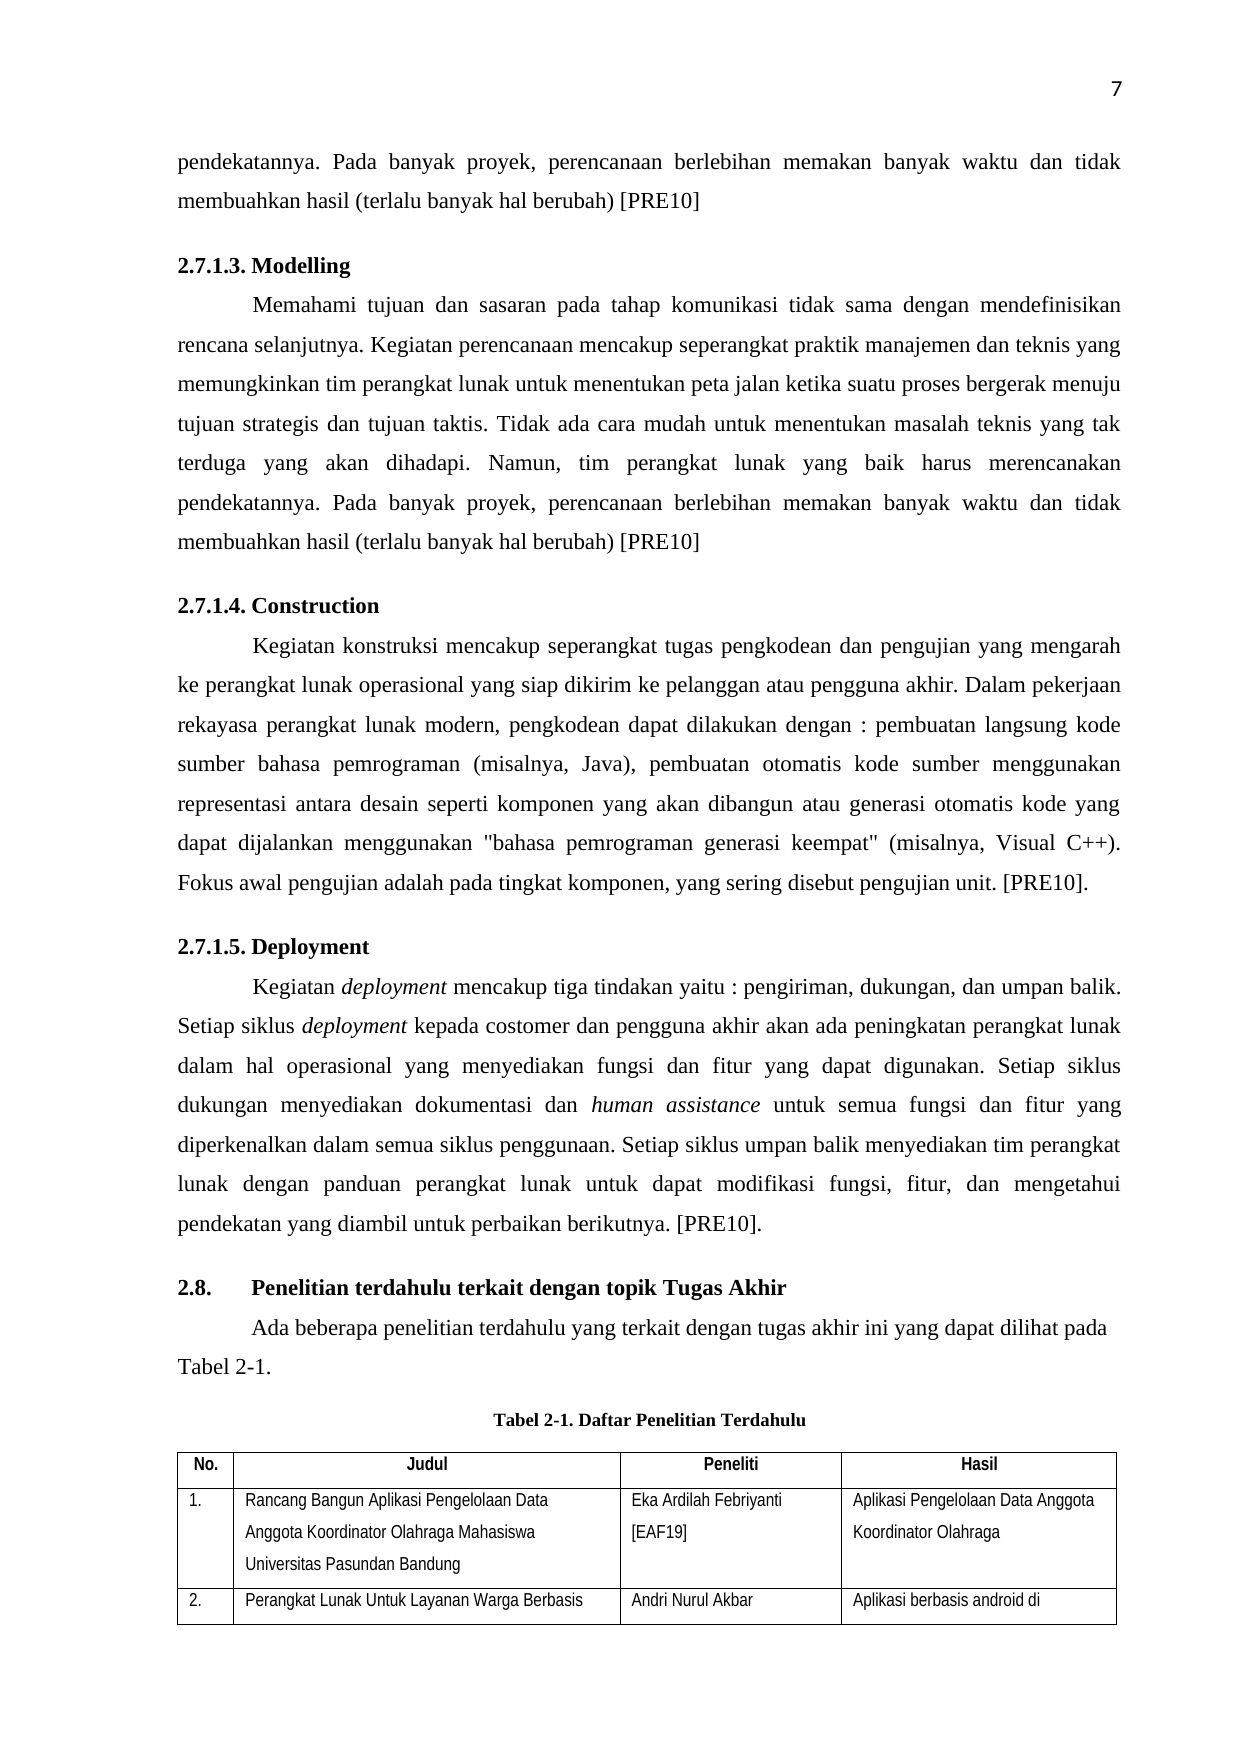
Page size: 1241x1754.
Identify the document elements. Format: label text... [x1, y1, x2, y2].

subtitle Penelitian terdahulu terkait dengan topik Tugas Akhir [177, 1274, 1122, 1301]
table_header No. [178, 1453, 233, 1487]
table_header Hasil [842, 1453, 1116, 1487]
table_cell Andri Nurul Akbar [ANA17] [621, 1589, 841, 1623]
table_header Peneliti [621, 1453, 841, 1487]
table_cell Eka Ardilah Febriyanti [EAF19] [621, 1489, 841, 1588]
text Ada beberapa penelitian terdahulu yang terkait dengan tugas akhir ini yang dapat dilihat pada Tabel 2-1. [177, 1314, 1122, 1379]
table_cell Rancang Bangun Aplikasi Pengelolaan Data Anggota Koordinator Olahraga Mahasiswa Universitas Pasundan Bandung [234, 1489, 620, 1588]
subtitle Deployment [177, 933, 1122, 960]
text Kegiatan deployment mencakup tiga tindakan yaitu : pengiriman, dukungan, dan umpan balik. Setiap siklus deployment kepada costomer dan pengguna akhir akan ada peningkatan perangkat lunak dalam hal operasional yang menyediakan fungsi dan fitur yang dapat digunakan. Setiap siklus dukungan menyediakan dokumentasi dan human assistance untuk semua fungsi dan fitur yang diperkenalkan dalam semua siklus penggunaan. Setiap siklus umpan balik menyediakan tim perangkat lunak dengan panduan perangkat lunak untuk dapat modifikasi fungsi, fitur, dan mengetahui pendekatan yang diambil untuk perbaikan berikutnya. [PRE10]. [177, 973, 1122, 1236]
table_header Judul [234, 1453, 620, 1487]
table_cell Aplikasi berbasis android di Lingkungan RW [842, 1589, 1116, 1623]
text Kegiatan konstruksi mencakup seperangkat tugas pengkodean dan pengujian yang mengarah ke perangkat lunak operasional yang siap dikirim ke pelanggan atau pengguna akhir. Dalam pekerjaan rekayasa perangkat lunak modern, pengkodean dapat dilakukan dengan : pembuatan langsung kode sumber bahasa pemrograman (misalnya, Java), pembuatan otomatis kode sumber menggunakan representasi antara desain seperti komponen yang akan dibangun atau generasi otomatis kode yang dapat dijalankan menggunakan "bahasa pemrograman generasi keempat" (misalnya, Visual C++). Fokus awal pengujian adalah pada tingkat komponen, yang sering disebut pengujian unit. [PRE10]. [177, 632, 1122, 895]
subtitle Construction [177, 592, 1122, 619]
table_cell 1. [178, 1489, 233, 1588]
text Tabel 2-1. Daftar Penelitian Terdahulu [177, 1409, 1122, 1431]
subtitle Modelling [177, 252, 1122, 278]
table_cell Aplikasi Pengelolaan Data Anggota Koordinator Olahraga [842, 1489, 1116, 1588]
table_cell 2. [178, 1589, 233, 1623]
